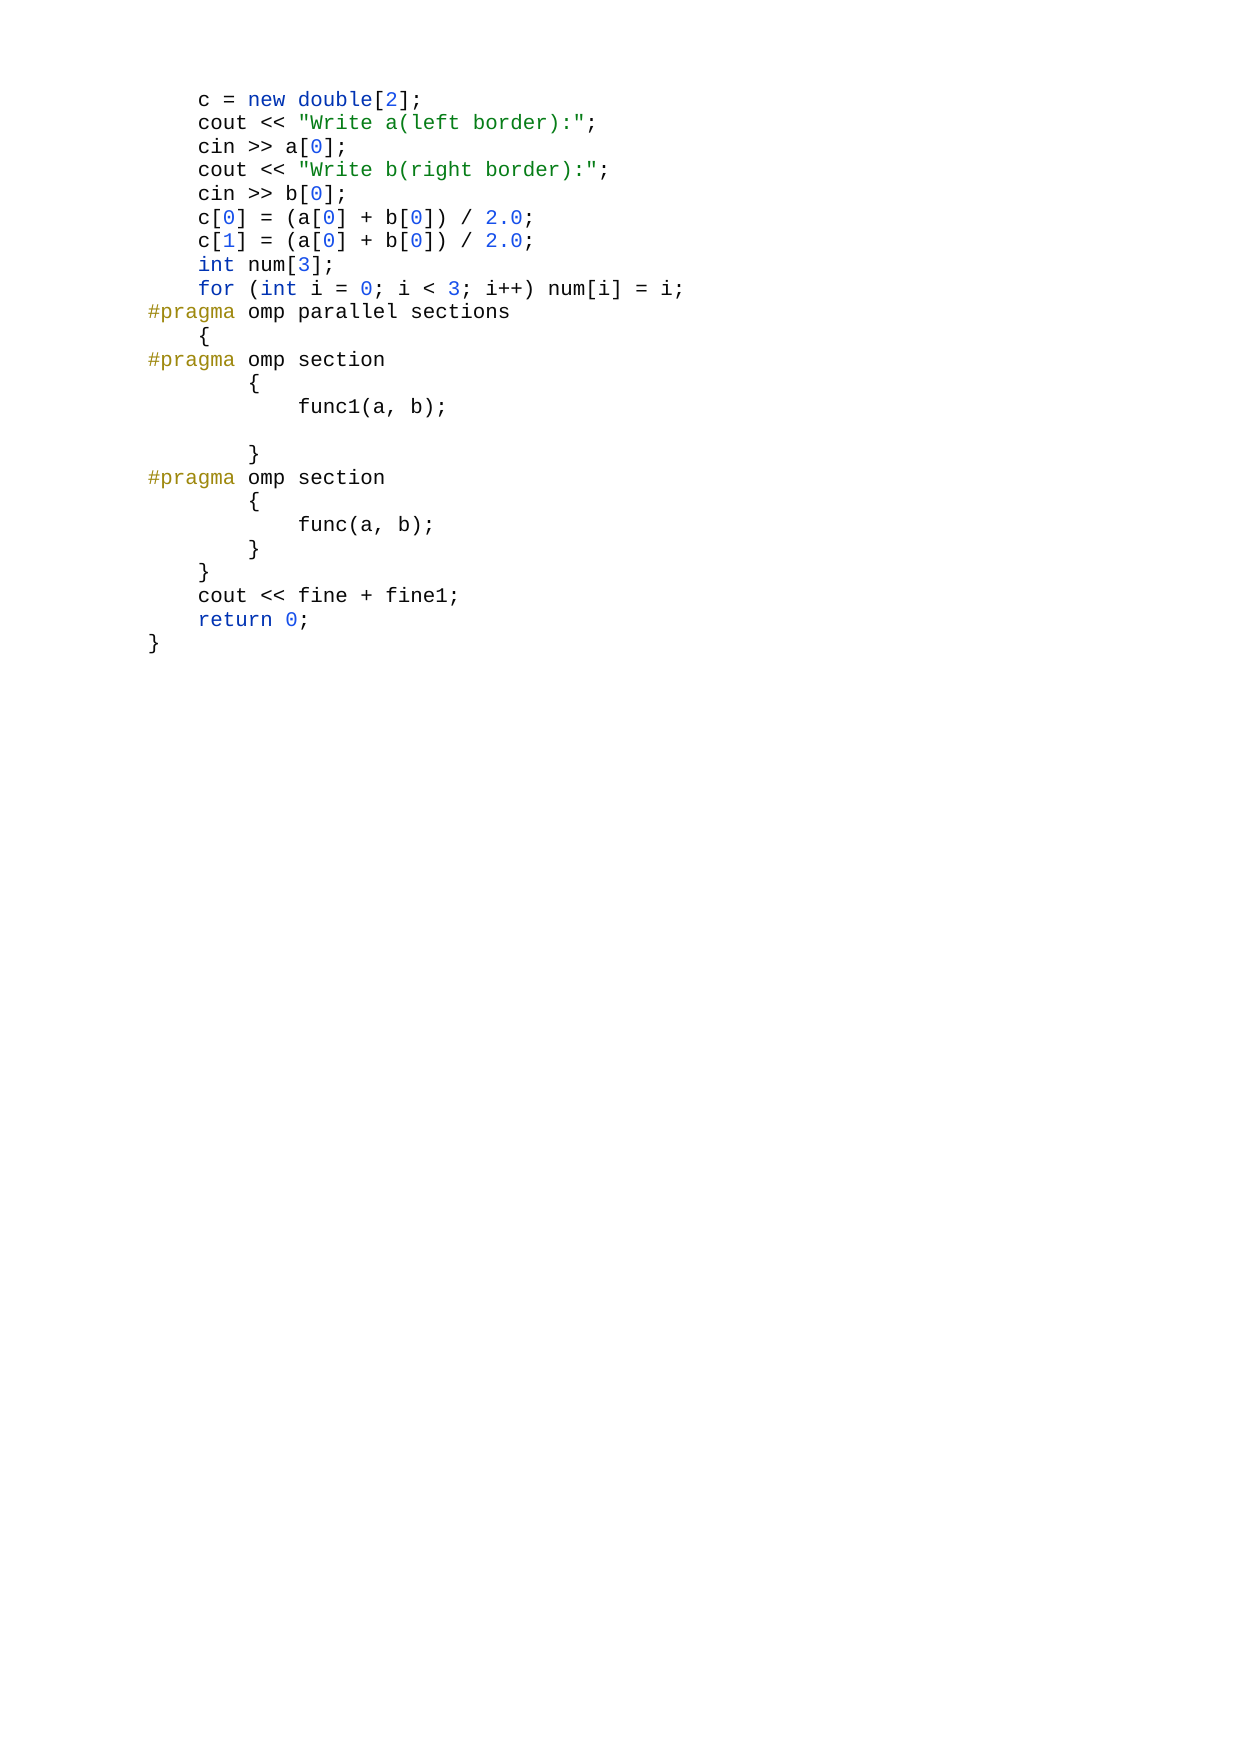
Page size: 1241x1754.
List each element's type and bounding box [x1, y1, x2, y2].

text [148, 88, 1152, 656]
